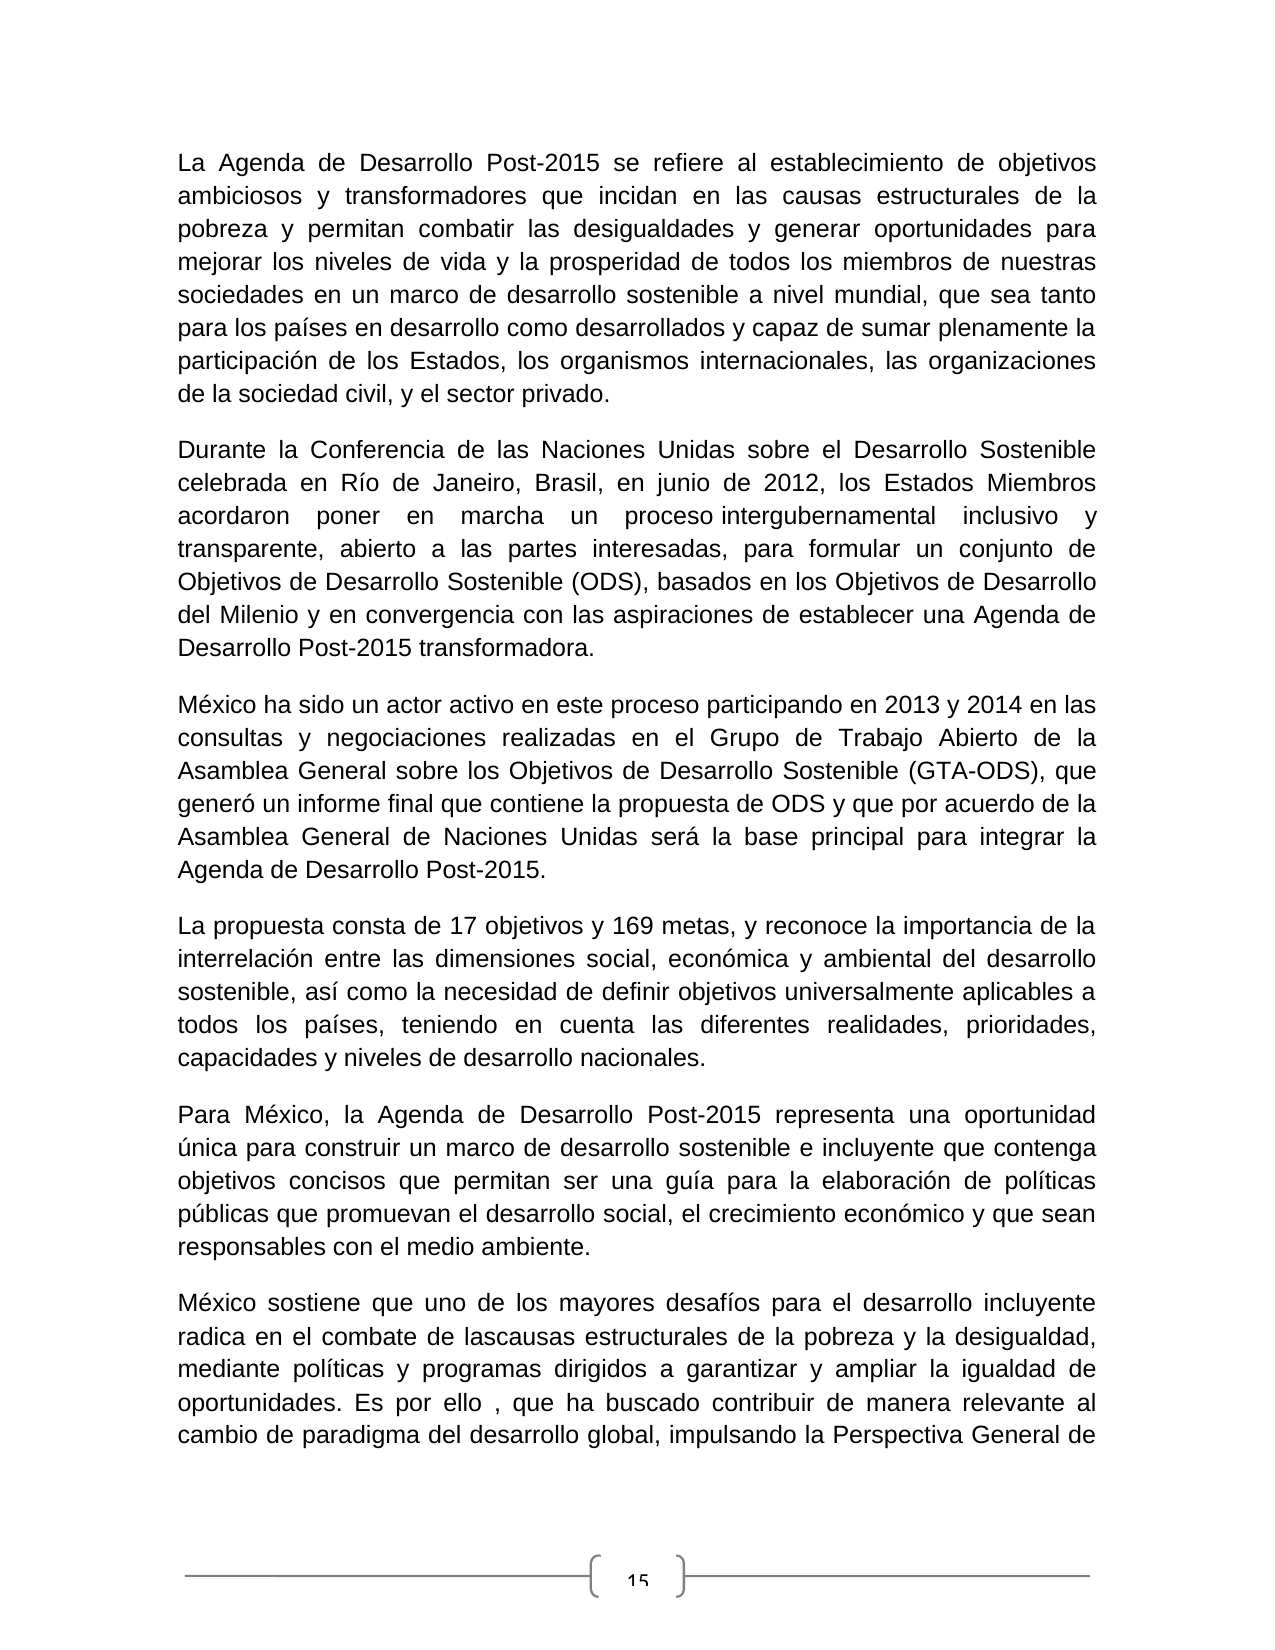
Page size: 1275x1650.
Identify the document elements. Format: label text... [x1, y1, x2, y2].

text La Agenda de Desarrollo Post-2015 se refiere al establecimiento de objetivos ambiciosos y transformadores que incidan en las causas estructurales de la pobreza y permitan combatir las desigualdades y generar oportunidades para mejorar los niveles de vida y la prosperidad de todos los miembros de nuestras sociedades en un marco de desarrollo sostenible a nivel mundial, que sea tanto para los países en desarrollo como desarrollados y capaz de sumar plenamente la participación de los Estados, los organismos internacionales, las organizaciones de la sociedad civil, y el sector privado. [177, 148, 1098, 407]
text Durante la Conferencia de las Naciones Unidas sobre el Desarrollo Sostenible celebrada en Río de Janeiro, Brasil, en junio de 2012, los Estados Miembros acordaron poner en marcha un proceso intergubernamental inclusivo y transparente, abierto a las partes interesadas, para formular un conjunto de Objetivos de Desarrollo Sostenible (ODS), basados en los Objetivos de Desarrollo del Milenio y en convergencia con las aspiraciones de establecer una Agenda de Desarrollo Post-2015 transformadora. [177, 435, 1098, 662]
text México ha sido un actor activo en este proceso participando en 2013 y 2014 en las consultas y negociaciones realizadas en el Grupo de Trabajo Abierto de la Asamblea General sobre los Objetivos de Desarrollo Sostenible (GTA-ODS), que generó un informe final que contiene la propuesta de ODS y que por acuerdo de la Asamblea General de Naciones Unidas será la base principal para integrar la Agenda de Desarrollo Post-2015. [177, 690, 1098, 884]
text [177, 1288, 1098, 1449]
text Para México, la Agenda de Desarrollo Post-2015 representa una oportunidad única para construir un marco de desarrollo sostenible e incluyente que contenga objetivos concisos que permitan ser una guía para la elaboración de políticas públicas que promuevan el desarrollo social, el crecimiento económico y que sean responsables con el medio ambiente. [177, 1100, 1098, 1261]
text La propuesta consta de 17 objetivos y 169 metas, y reconoce la importancia de la interrelación entre las dimensiones social, económica y ambiental del desarrollo sostenible, así como la necesidad de definir objetivos universalmente aplicables a todos los países, teniendo en cuenta las diferentes realidades, prioridades, capacidades y niveles de desarrollo nacionales. [177, 911, 1098, 1072]
